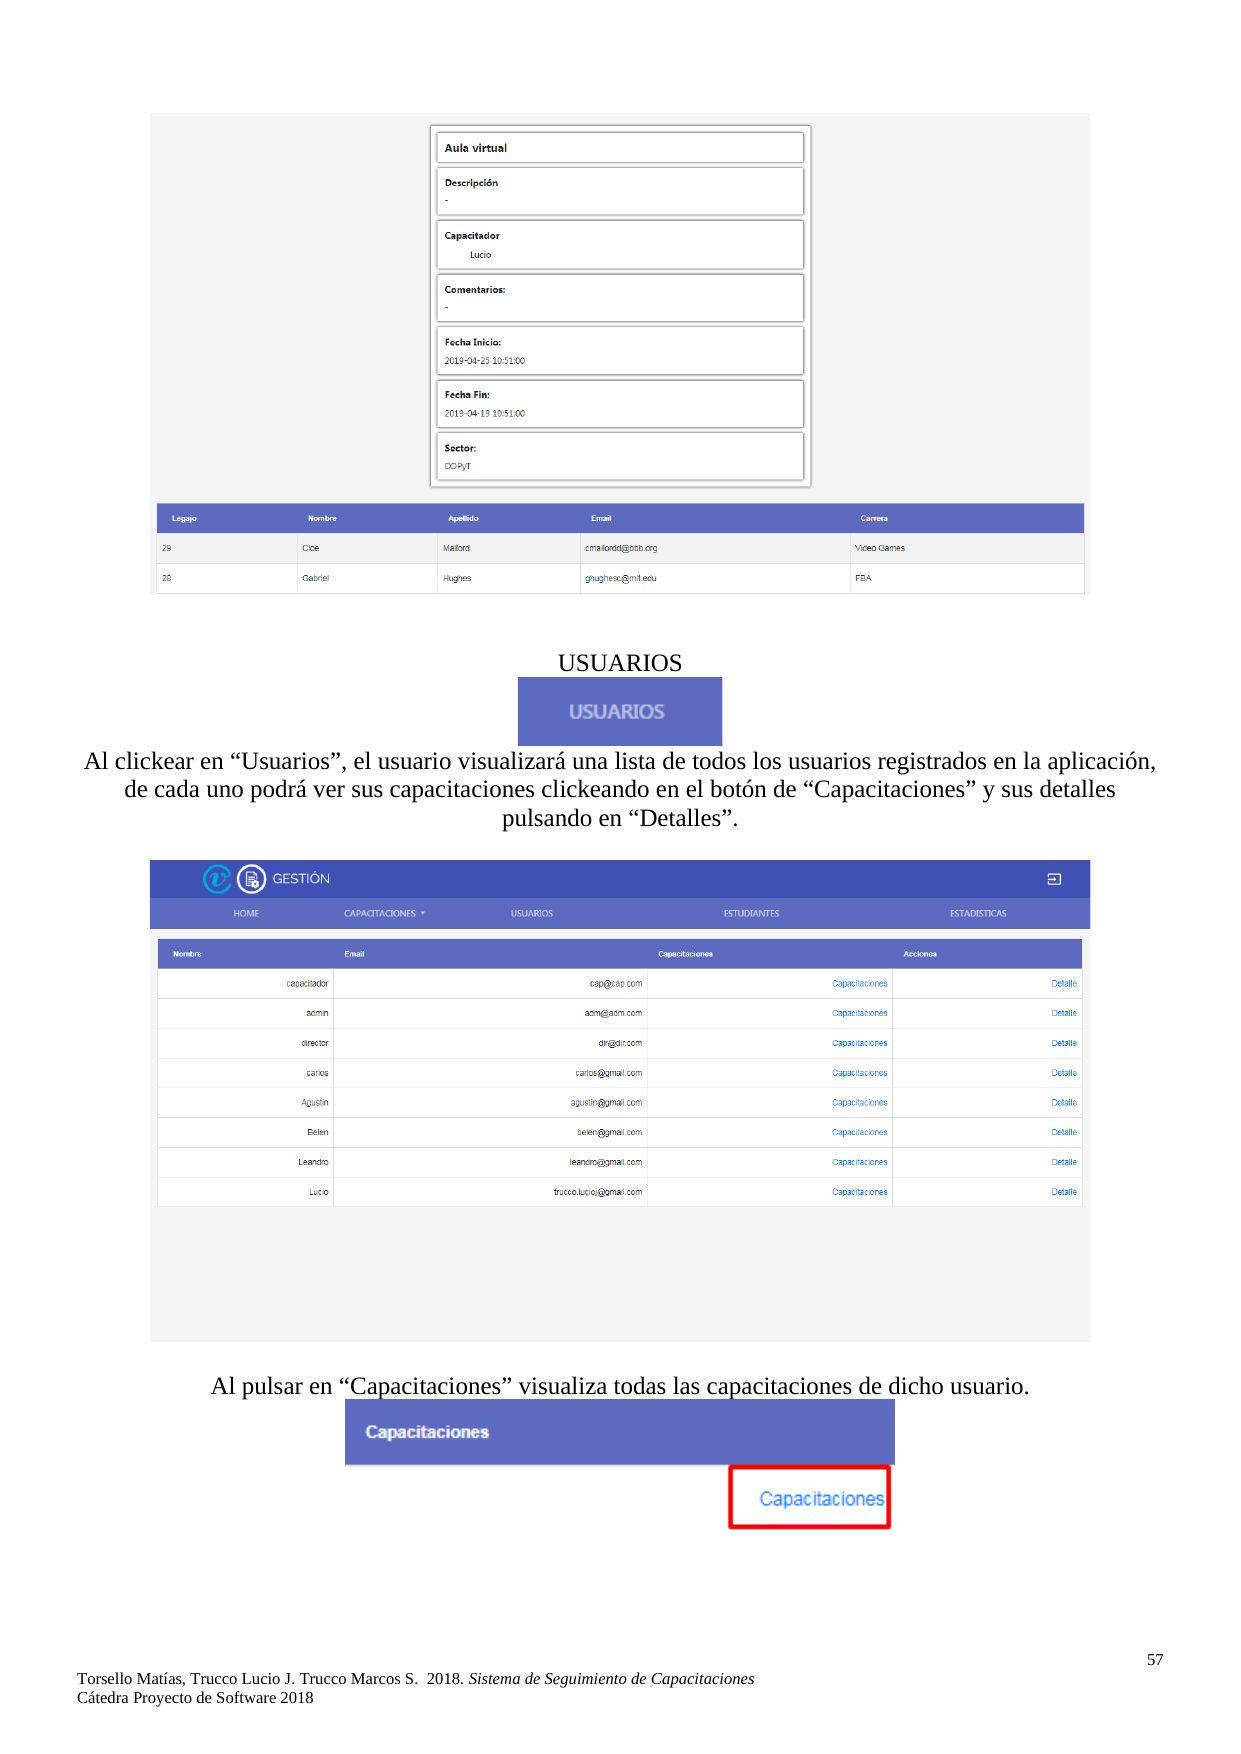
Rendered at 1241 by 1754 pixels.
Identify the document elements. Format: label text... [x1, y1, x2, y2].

text Al clickear en “Usuarios”, el usuario visualizará una lista de todos los usuarios registrados en la aplicación, de cada uno podrá ver sus capacitaciones clickeando en el botón de “Capacitaciones” y sus detalles pulsando en “Detalles”. [77, 746, 1163, 832]
picture [345, 1399, 895, 1531]
picture [149, 860, 1091, 1342]
picture [149, 113, 1091, 595]
text Al pulsar en “Capacitaciones” visualiza todas las capacitaciones de dicho usuario. [77, 1371, 1163, 1399]
text USUARIOS [77, 648, 1163, 677]
picture [517, 677, 723, 746]
